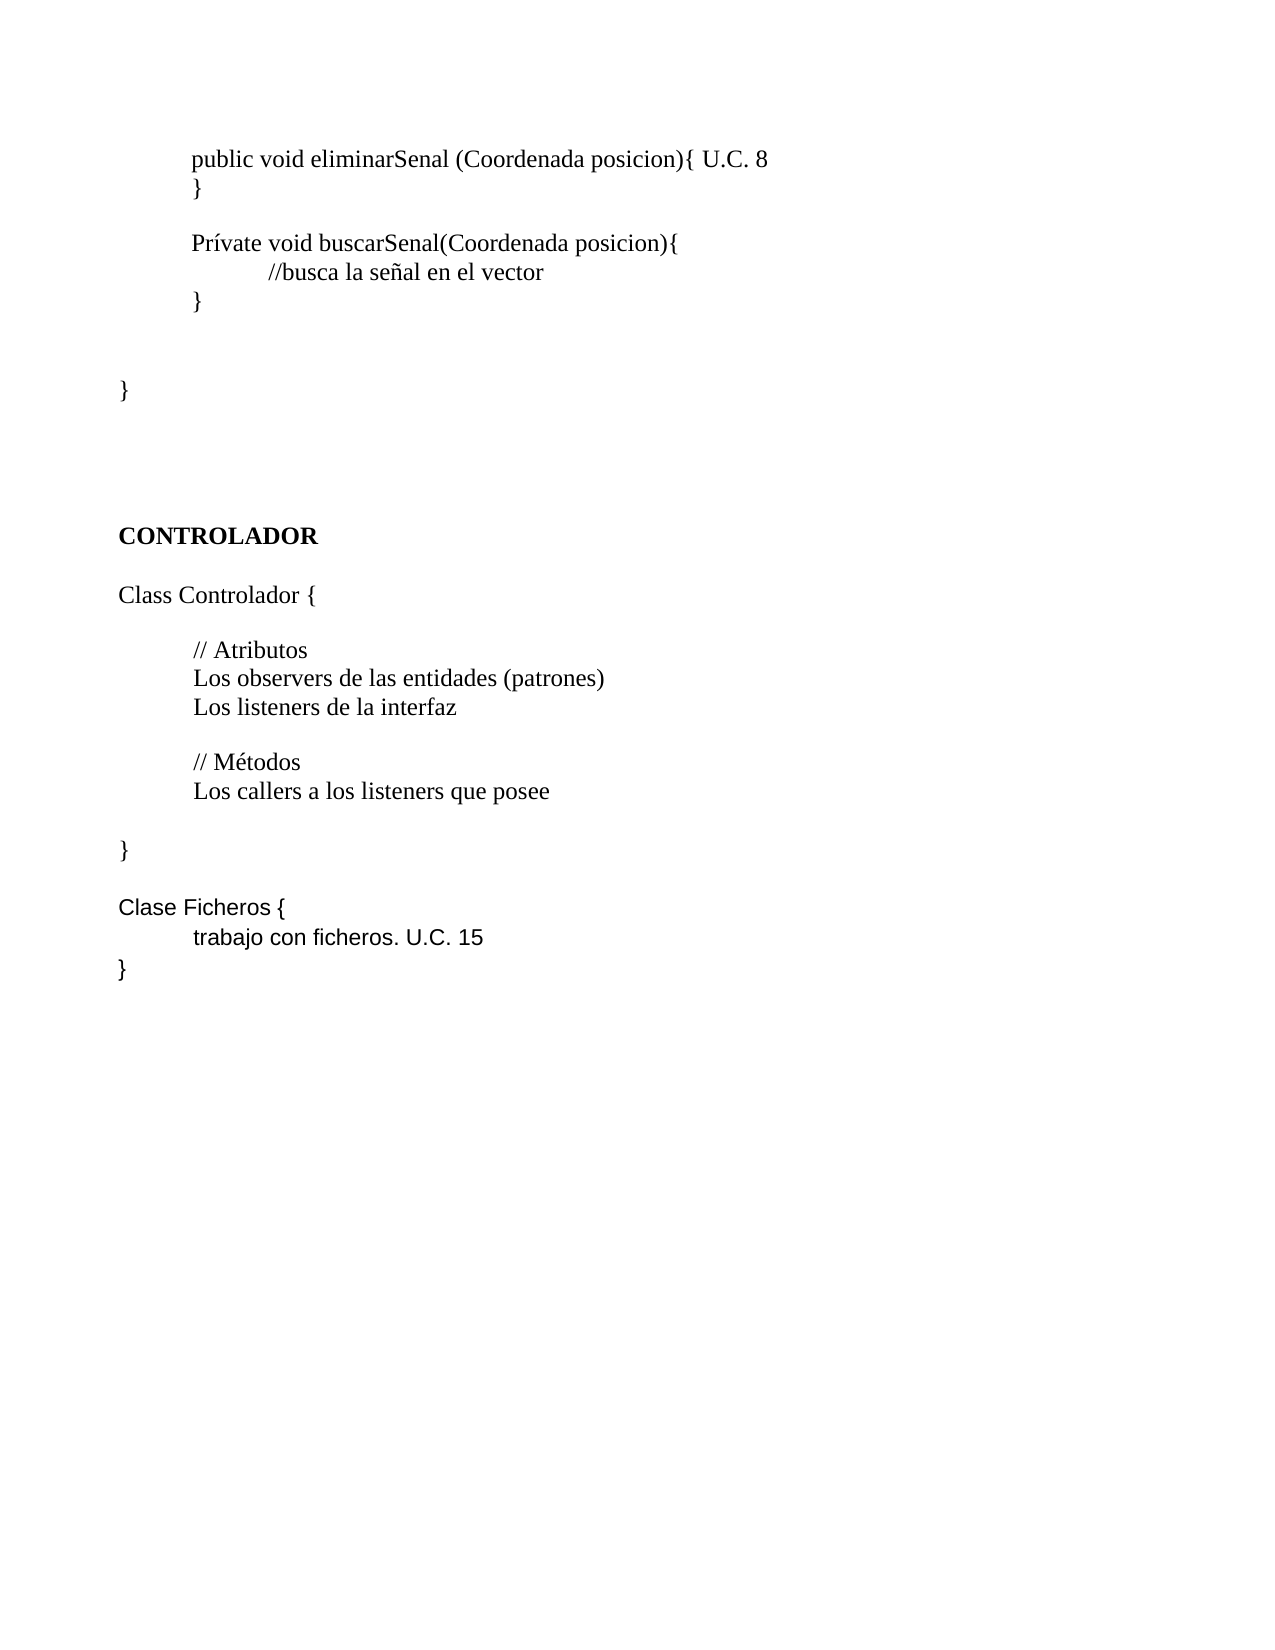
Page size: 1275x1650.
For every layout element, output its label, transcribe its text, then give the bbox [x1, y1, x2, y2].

text Class Controlador { [118, 580, 1157, 608]
text } [118, 286, 1157, 314]
text Los observers de las entidades (patrones) [118, 663, 1157, 692]
text } [118, 954, 1157, 981]
text trabajo con ficheros. U.C. 15 [118, 924, 1157, 951]
text Los listeners de la interfaz [118, 692, 1157, 721]
text } [118, 835, 1157, 864]
text } [118, 173, 1157, 202]
text public void eliminarSenal (Coordenada posicion){ U.C. 8 [118, 144, 1157, 173]
text // Métodos [118, 747, 1157, 776]
text // Atributos [118, 635, 1157, 663]
text Prívate void buscarSenal(Coordenada posicion){ [118, 228, 1157, 257]
text } [118, 375, 1157, 404]
text Clase Ficheros { [118, 894, 1157, 920]
text //busca la señal en el vector [118, 257, 1157, 286]
text CONTROLADOR [118, 521, 1157, 549]
text Los callers a los listeners que posee [118, 776, 1157, 805]
